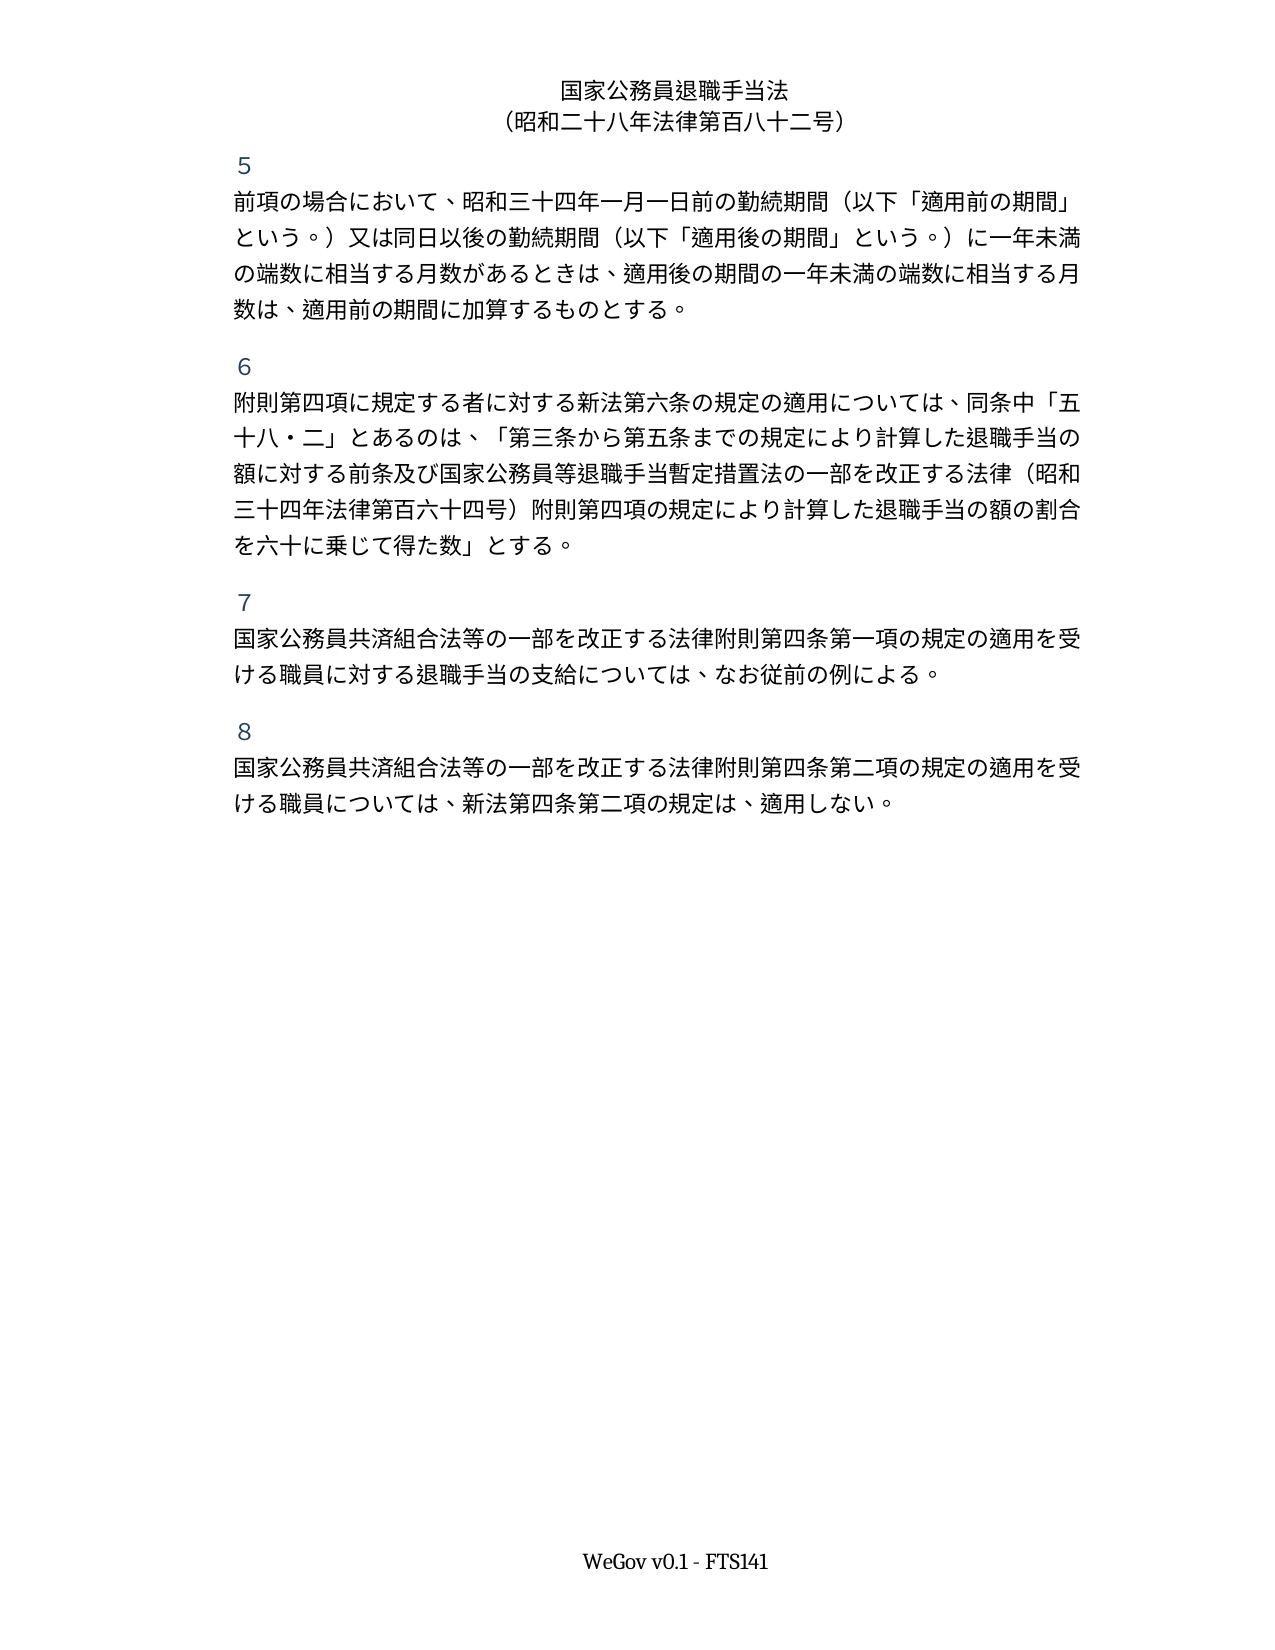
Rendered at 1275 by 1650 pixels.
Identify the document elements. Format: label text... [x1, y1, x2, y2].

text 国家公務員共済組合法等の一部を改正する法律附則第四条第一項の規定の適用を受ける職員に対する退職手当の支給については、なお従前の例による。 [233, 623, 1087, 690]
text 附則第四項に規定する者に対する新法第六条の規定の適用については、同条中「五十八・二」とあるのは、「第三条から第五条までの規定により計算した退職手当の額に対する前条及び国家公務員等退職手当暫定措置法の一部を改正する法律（昭和三十四年法律第百六十四号）附則第四項の規定により計算した退職手当の額の割合を六十に乗じて得た数」とする。 [233, 386, 1087, 561]
subtitle ８ [233, 716, 1087, 747]
text 前項の場合において、昭和三十四年一月一日前の勤続期間（以下「適用前の期間」という。）又は同日以後の勤続期間（以下「適用後の期間」という。）に一年未満の端数に相当する月数があるときは、適用後の期間の一年未満の端数に相当する月数は、適用前の期間に加算するものとする。 [233, 186, 1087, 325]
subtitle ５ [233, 150, 1087, 181]
subtitle ７ [233, 587, 1087, 618]
subtitle ６ [233, 351, 1087, 382]
text 国家公務員共済組合法等の一部を改正する法律附則第四条第二項の規定の適用を受ける職員については、新法第四条第二項の規定は、適用しない。 [233, 752, 1087, 819]
